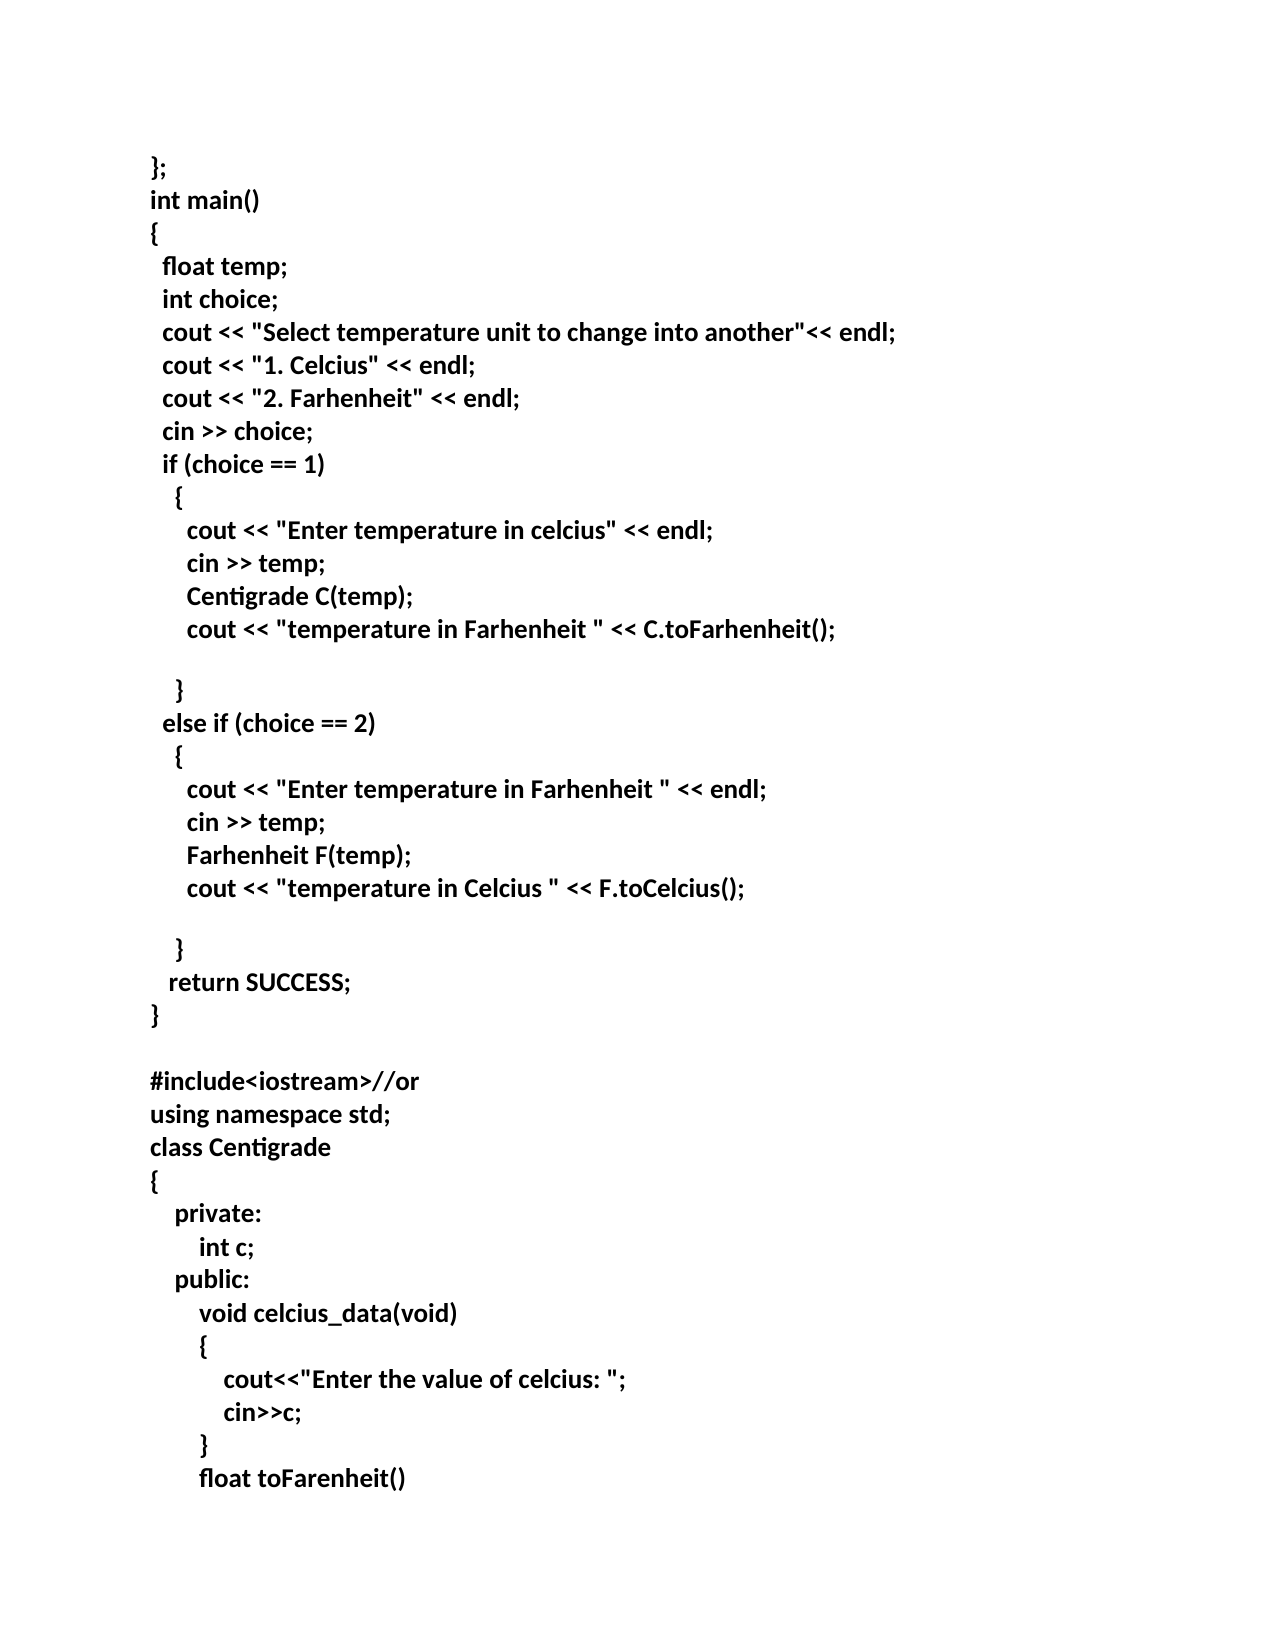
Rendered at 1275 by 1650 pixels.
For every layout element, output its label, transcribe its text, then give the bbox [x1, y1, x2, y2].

text using namespace std; [150, 1098, 1125, 1131]
text if (choice == 1) [150, 447, 1125, 480]
text cin>>c; [150, 1395, 1125, 1428]
text { [150, 739, 1125, 772]
text } [150, 673, 1125, 706]
text class Centigrade [150, 1131, 1125, 1164]
text cout << "temperature in Farhenheit " << C.toFarhenheit(); [150, 612, 1125, 645]
text { [150, 216, 1125, 249]
text } [150, 1428, 1125, 1461]
text else if (choice == 2) [150, 706, 1125, 739]
text public: [150, 1263, 1125, 1296]
text { [150, 1329, 1125, 1362]
text } [150, 932, 1125, 966]
text #include<iostream>//or [150, 1064, 1125, 1098]
text Centigrade C(temp); [150, 579, 1125, 612]
text cout << "temperature in Celcius " << F.toCelcius(); [150, 871, 1125, 904]
text { [150, 480, 1125, 513]
text { [150, 1164, 1125, 1197]
text void celcius_data(void) [150, 1296, 1125, 1329]
text }; [150, 150, 1125, 183]
text return SUCCESS; [150, 966, 1125, 998]
text int choice; [150, 282, 1125, 315]
text cout << "1. Celcius" << endl; [150, 348, 1125, 381]
text cout << "Enter temperature in Farhenheit " << endl; [150, 772, 1125, 805]
text int c; [150, 1230, 1125, 1263]
text cout << "Enter temperature in celcius" << endl; [150, 513, 1125, 546]
text Farhenheit F(temp); [150, 838, 1125, 871]
text cin >> temp; [150, 546, 1125, 579]
text cin >> temp; [150, 805, 1125, 838]
text } [150, 998, 1125, 1032]
text int main() [150, 183, 1125, 216]
text cout<<"Enter the value of celcius: "; [150, 1362, 1125, 1395]
text private: [150, 1197, 1125, 1230]
text cout << "Select temperature unit to change into another"<< endl; [150, 315, 1125, 348]
text cin >> choice; [150, 414, 1125, 447]
text cout << "2. Farhenheit" << endl; [150, 381, 1125, 414]
text float temp; [150, 249, 1125, 282]
text float toFarenheit() [150, 1461, 1125, 1494]
